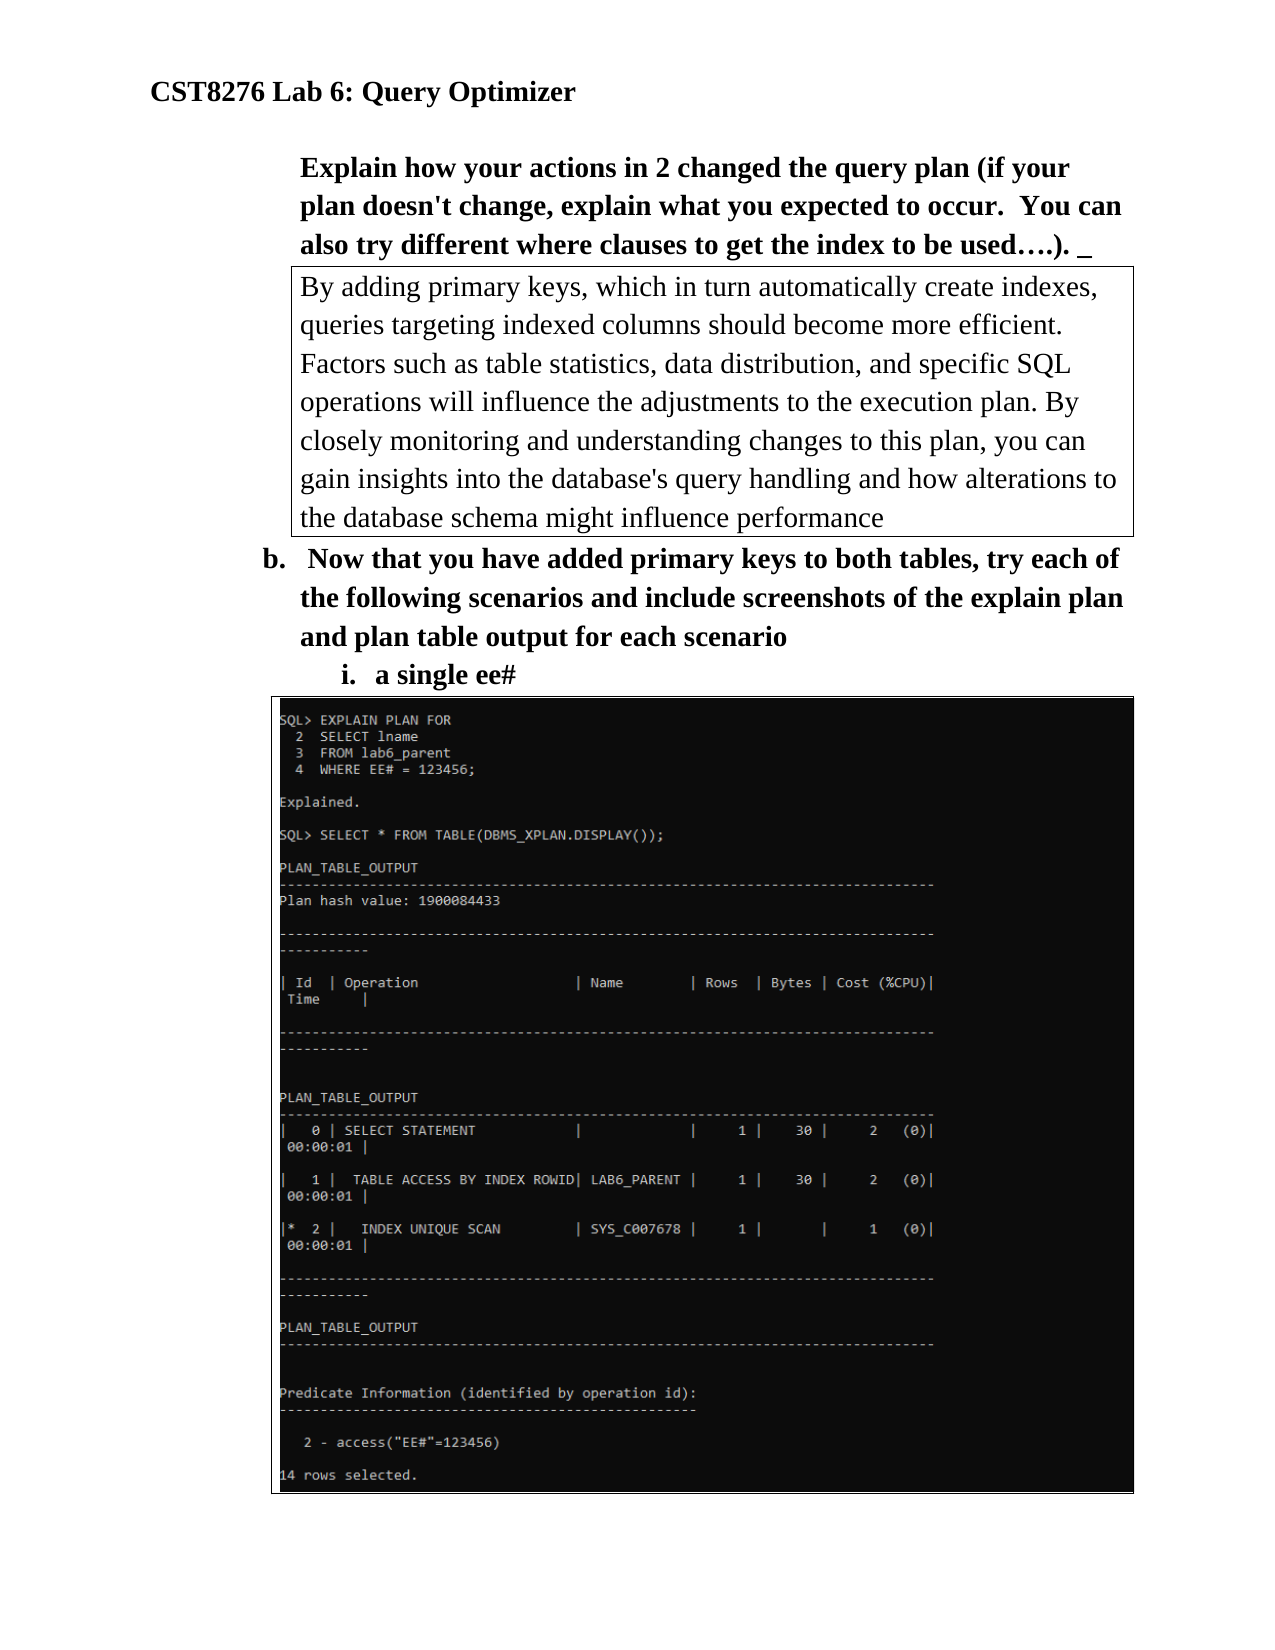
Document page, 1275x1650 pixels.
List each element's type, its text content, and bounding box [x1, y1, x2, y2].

picture [280, 698, 1133, 1492]
list Now that you have added primary keys to both tables, try each of the following scenarios and include screenshots of the explain plan and plan table output for each scenario [262, 542, 1125, 652]
list a single ee# [356, 657, 1125, 691]
list Explain how your actions in 2 changed the query plan (if your plan doesn't change, explain what you expected to occur. You can also try different where clauses to get the index to be used….). _ [300, 150, 1125, 261]
list By adding primary keys, which in turn automatically create indexes, queries targeting indexed columns should become more efficient. Factors such as table statistics, data distribution, and specific SQL operations will influence the adjustments to the execution plan. By closely monitoring and understanding changes to this plan, you can gain insights into the database's query handling and how alterations to the database schema might influence performance [292, 267, 1133, 536]
